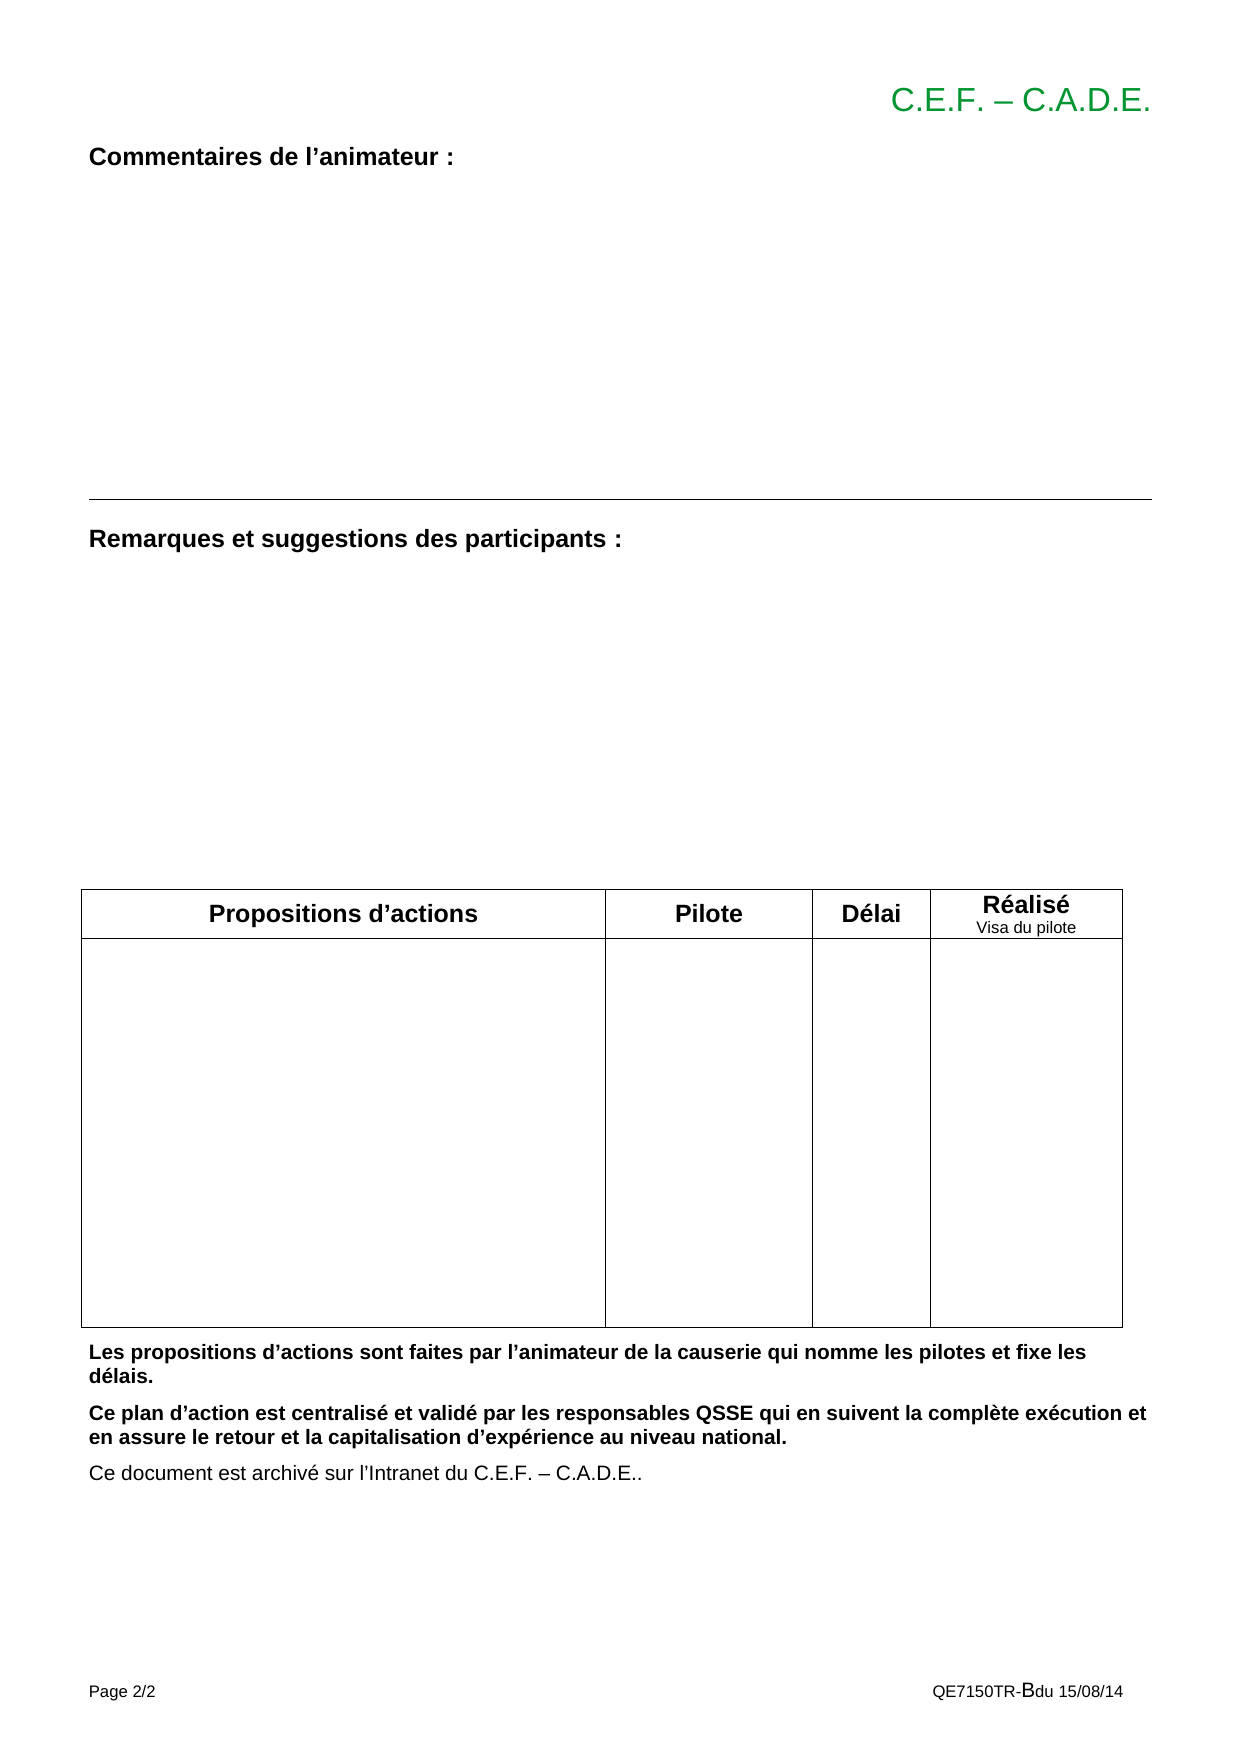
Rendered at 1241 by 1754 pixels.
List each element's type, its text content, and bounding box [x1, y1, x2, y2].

table_header Délai [813, 890, 930, 937]
table_header Réalisé Visa du pilote [931, 890, 1122, 937]
text Remarques et suggestions des participants : [89, 524, 1152, 553]
text Commentaires de l’animateur : [89, 142, 1152, 171]
table_cell [606, 939, 812, 1327]
table_cell [931, 939, 1122, 1327]
text Ce plan d’action est centralisé et validé par les responsables QSSE qui en suivent la complète exécution et en assure le retour et la capitalisation d’expérience au niveau national. [89, 1401, 1152, 1448]
text Ce document est archivé sur l’Intranet du C.E.F. – C.A.D.E.. [89, 1461, 1152, 1485]
text Les propositions d’actions sont faites par l’animateur de la causerie qui nomme les pilotes et fixe les délais. [89, 1340, 1152, 1388]
table_header Propositions d’actions [82, 890, 605, 937]
table_header Pilote [606, 890, 812, 937]
table_cell [813, 939, 930, 1327]
table_cell [82, 939, 605, 1327]
